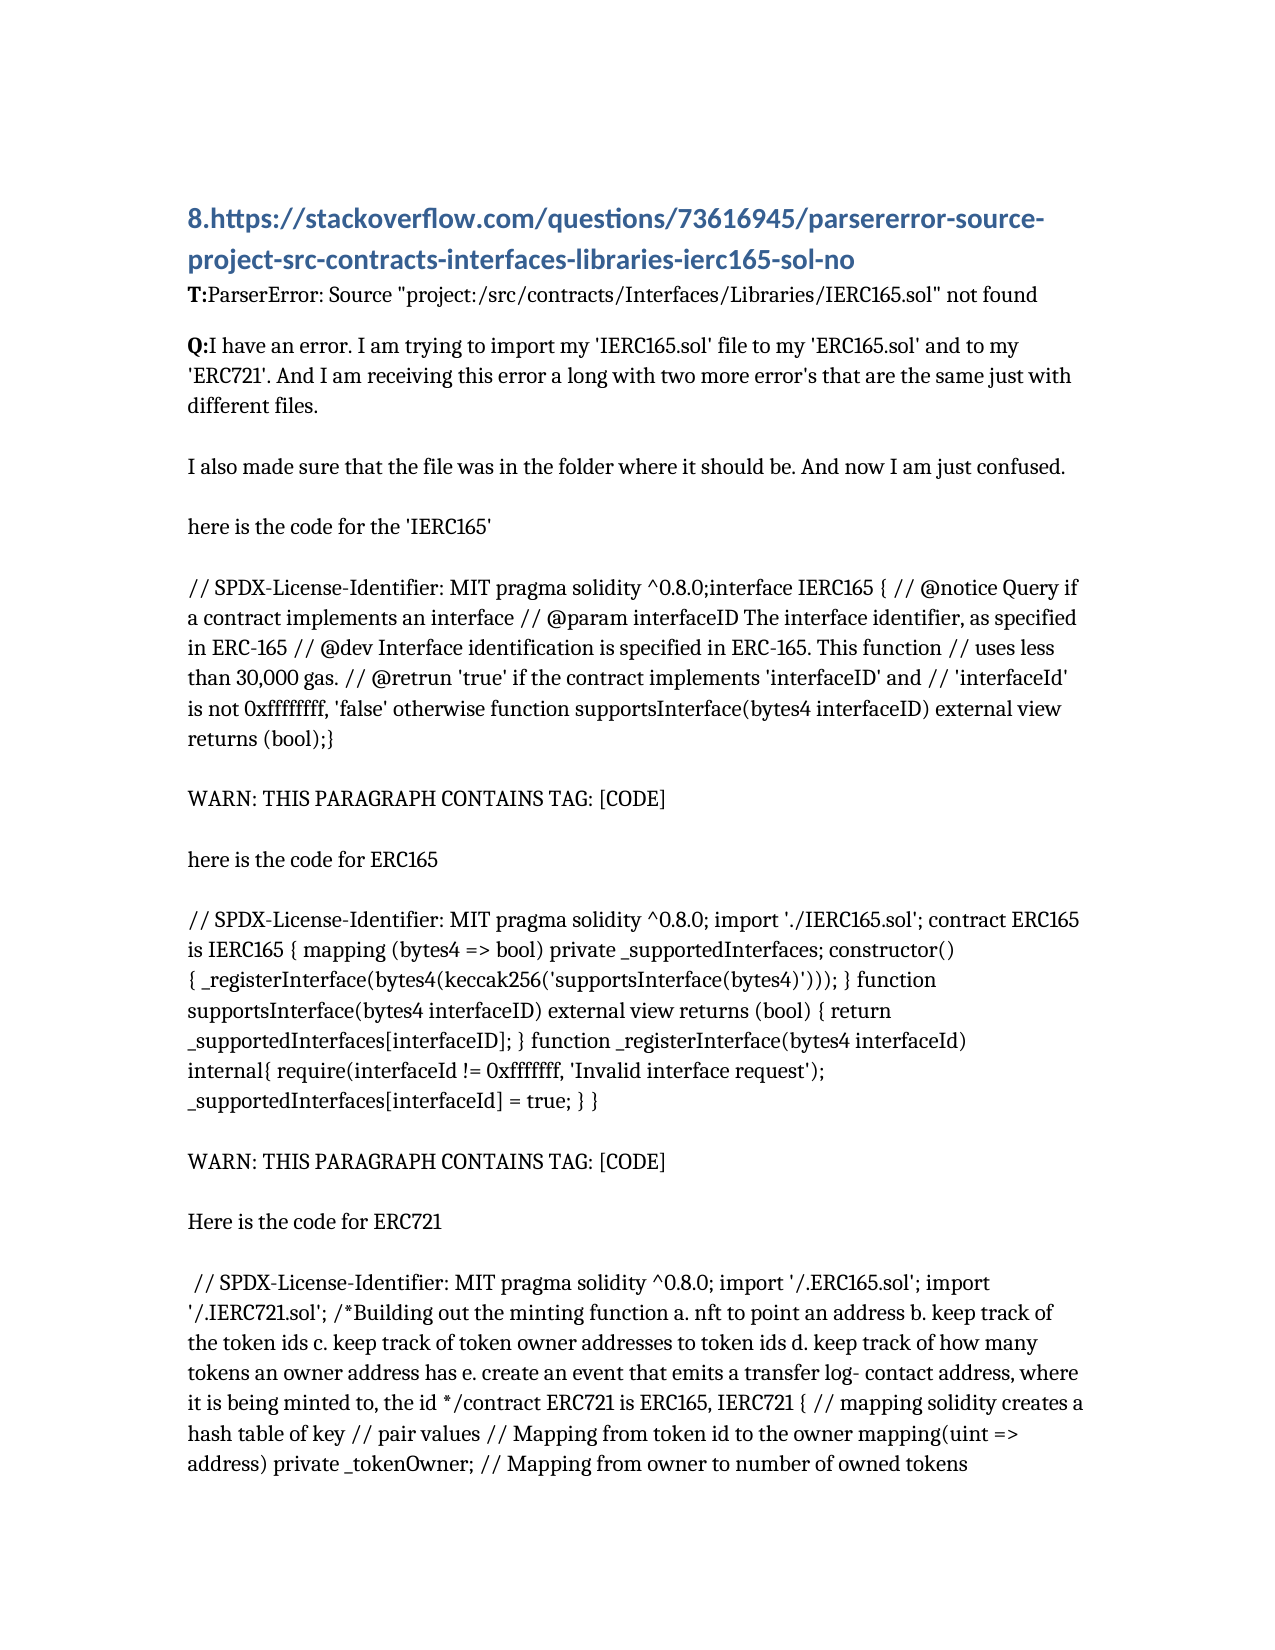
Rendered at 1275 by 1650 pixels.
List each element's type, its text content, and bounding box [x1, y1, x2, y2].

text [187, 333, 1087, 1477]
subtitle 8.https://stackoverflow.com/questions/73616945/parsererror-source-project-src-contracts-interfaces-libraries-ierc165-sol-no [187, 200, 1087, 277]
text T:ParserError: Source "project:/src/contracts/Interfaces/Libraries/IERC165.sol" not found [187, 282, 1087, 308]
